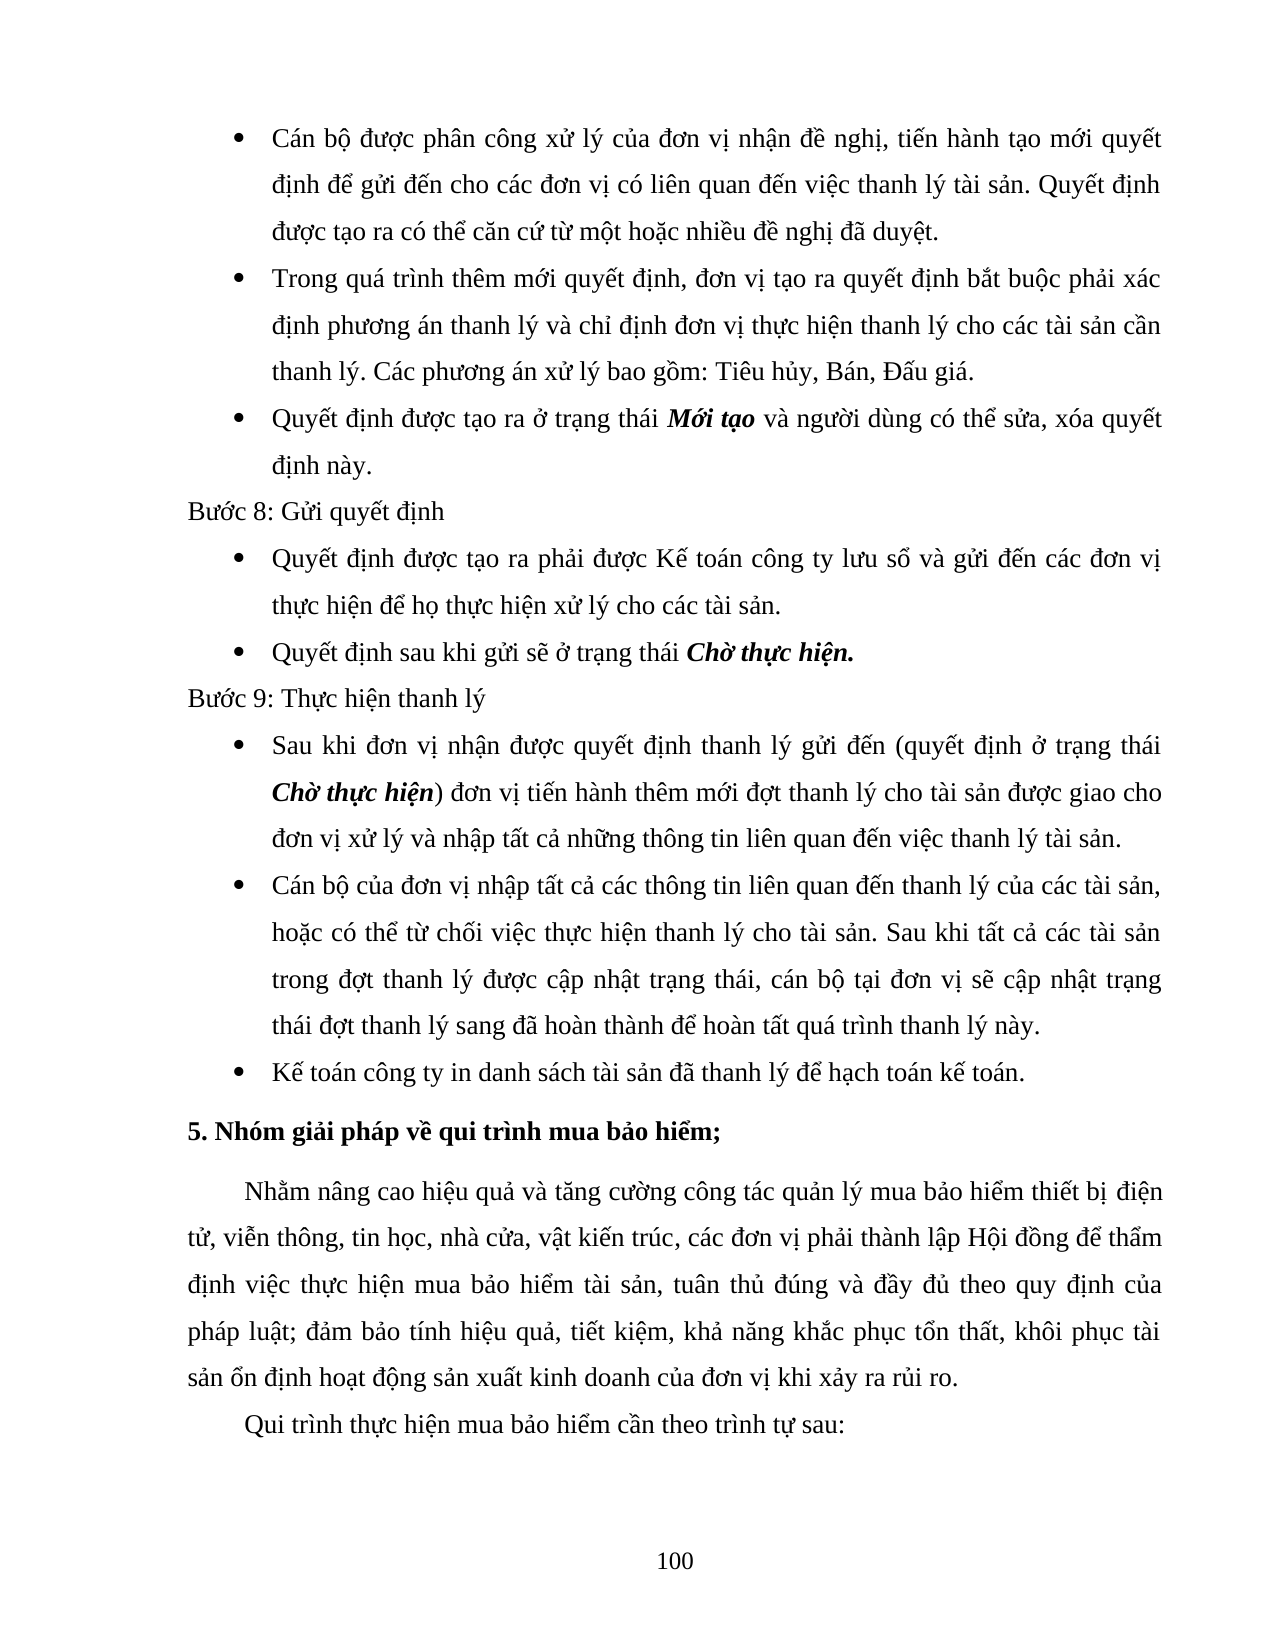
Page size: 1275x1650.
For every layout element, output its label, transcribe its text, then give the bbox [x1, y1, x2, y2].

list Kế toán công ty in danh sách tài sản đã thanh lý để hạch toán kế toán. [234, 1056, 1163, 1087]
list Quyết định được tạo ra phải được Kế toán công ty lưu sổ và gửi đến các đơn vị thực hiện để họ thực hiện xử lý cho các tài sản. [234, 542, 1163, 620]
list Trong quá trình thêm mới quyết định, đơn vị tạo ra quyết định bắt buộc phải xác định phương án thanh lý và chỉ định đơn vị thực hiện thanh lý cho các tài sản cần thanh lý. Các phương án xử lý bao gồm: Tiêu hủy, Bán, Đấu giá. [234, 262, 1163, 387]
text Bước 9: Thực hiện thanh lý [187, 682, 1163, 714]
list Cán bộ của đơn vị nhập tất cả các thông tin liên quan đến thanh lý của các tài sản, hoặc có thể từ chối việc thực hiện thanh lý cho tài sản. Sau khi tất cả các tài sản trong đợt thanh lý được cập nhật trạng thái, cán bộ tại đơn vị sẽ cập nhật trạng thái đợt thanh lý sang đã hoàn thành để hoàn tất quá trình thanh lý này. [234, 869, 1163, 1041]
text Nhằm nâng cao hiệu quả và tăng cường công tác quản lý mua bảo hiểm thiết bị điện tử, viễn thông, tin học, nhà cửa, vật kiến trúc, các đơn vị phải thành lập Hội đồng để thẩm định việc thực hiện mua bảo hiểm tài sản, tuân thủ đúng và đầy đủ theo quy định của pháp luật; đảm bảo tính hiệu quả, tiết kiệm, khả năng khắc phục tổn thất, khôi phục tài sản ổn định hoạt động sản xuất kinh doanh của đơn vị khi xảy ra rủi ro. [187, 1174, 1163, 1392]
list Quyết định được tạo ra ở trạng thái Mới tạo và người dùng có thể sửa, xóa quyết định này. [234, 402, 1163, 480]
list Sau khi đơn vị nhận được quyết định thanh lý gửi đến (quyết định ở trạng thái Chờ thực hiện) đơn vị tiến hành thêm mới đợt thanh lý cho tài sản được giao cho đơn vị xử lý và nhập tất cả những thông tin liên quan đến việc thanh lý tài sản. [234, 729, 1163, 854]
list Quyết định sau khi gửi sẽ ở trạng thái Chờ thực hiện. [234, 636, 1163, 667]
text Qui trình thực hiện mua bảo hiểm cần theo trình tự sau: [187, 1408, 1163, 1439]
text Bước 8: Gửi quyết định [187, 496, 1163, 527]
list Cán bộ được phân công xử lý của đơn vị nhận đề nghị, tiến hành tạo mới quyết định để gửi đến cho các đơn vị có liên quan đến việc thanh lý tài sản. Quyết định được tạo ra có thể căn cứ từ một hoặc nhiều đề nghị đã duyệt. [234, 122, 1163, 246]
subtitle 5. Nhóm giải pháp về qui trình mua bảo hiểm; [187, 1115, 1163, 1147]
